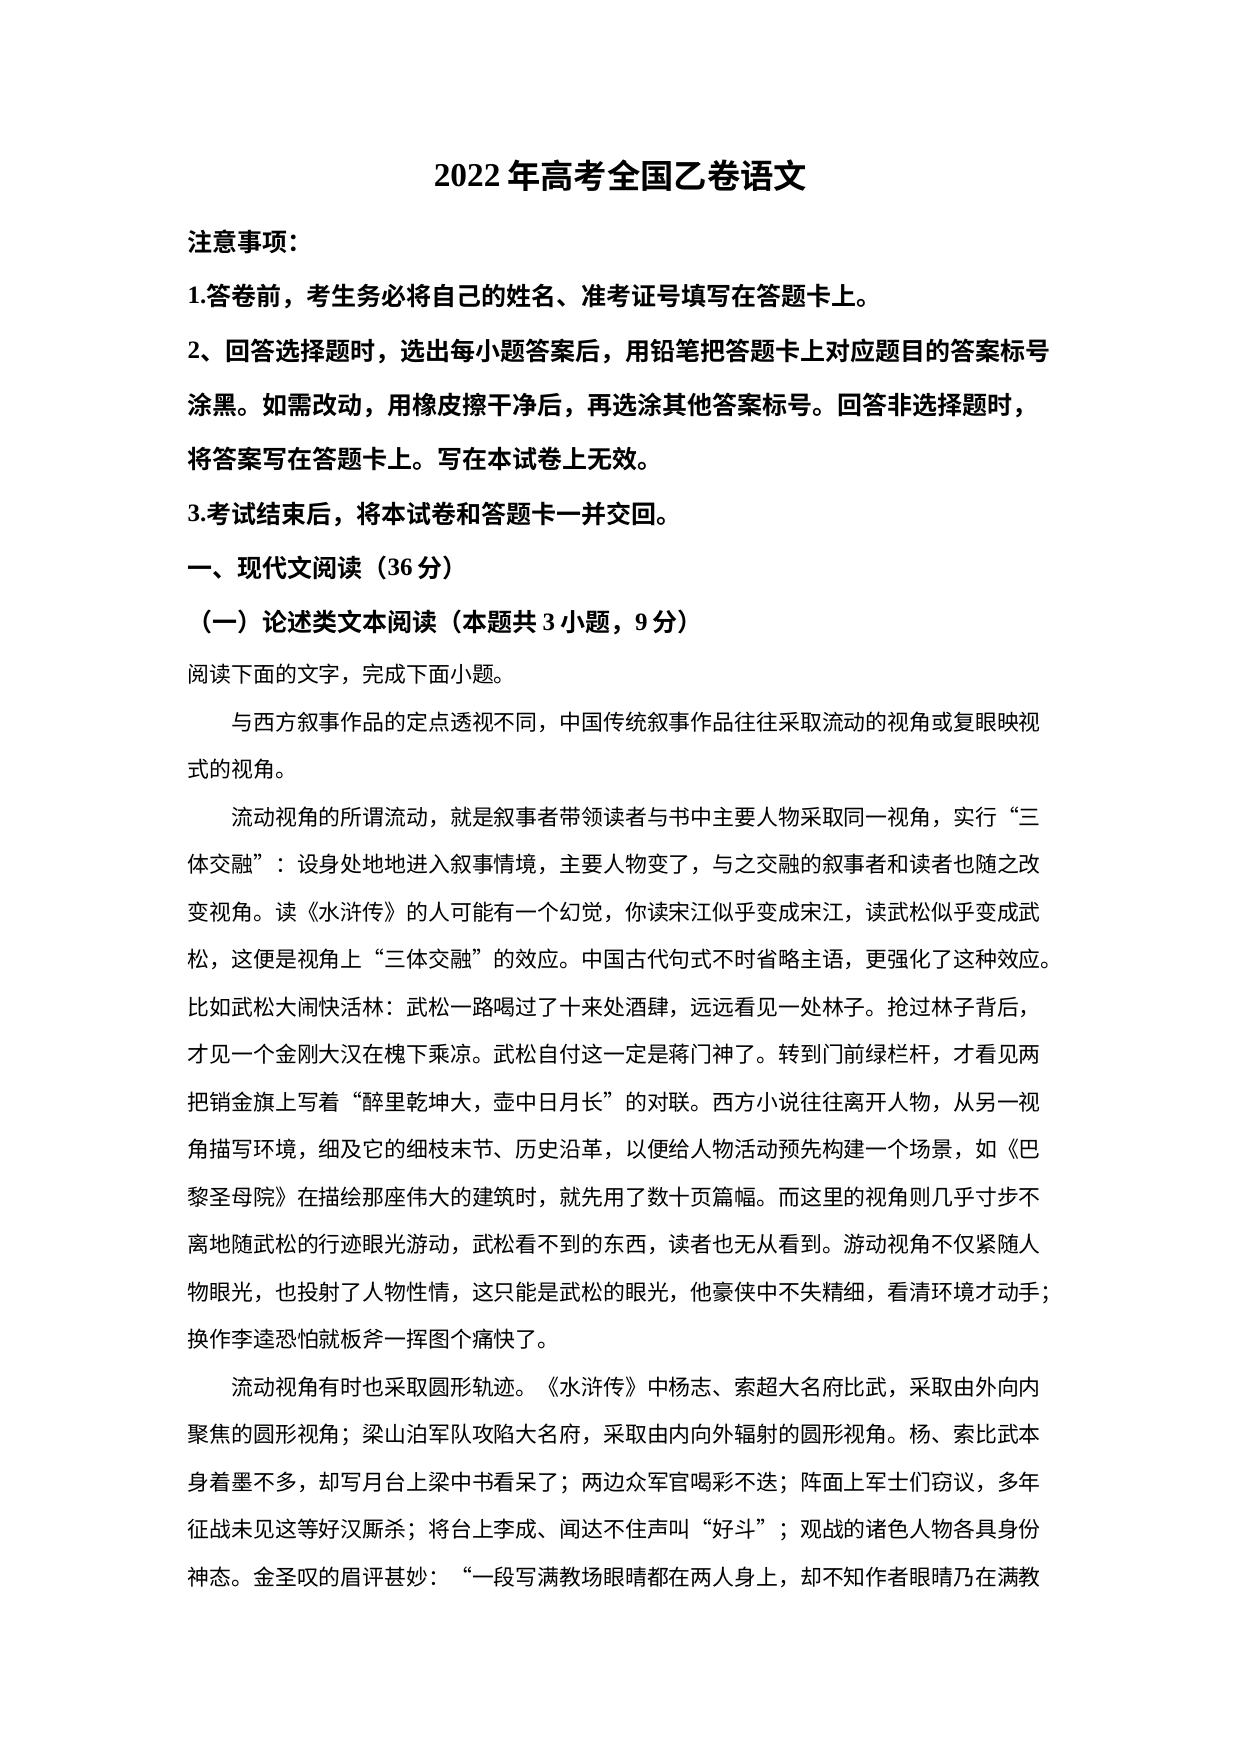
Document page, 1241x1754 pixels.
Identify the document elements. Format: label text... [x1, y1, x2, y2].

text （一）论述类文本阅读（本题共3小题，9分） [187, 603, 1053, 639]
text 阅读下面的文字，完成下面小题。 [187, 657, 1053, 689]
text 流动视角的所谓流动，就是叙事者带领读者与书中主要人物采取同一视角，实行“三体交融”：设身处地地进入叙事情境，主要人物变了，与之交融的叙事者和读者也随之改变视角。读《水浒传》的人可能有一个幻觉，你读宋江似乎变成宋江，读武松似乎变成武松，这便是视角上“三体交融”的效应。中国古代句式不时省略主语，更强化了这种效应。比如武松大闹快活林：武松一路喝过了十来处酒肆，远远看见一处林子。抢过林子背后，才见一个金刚大汉在槐下乘凉。武松自付这一定是蒋门神了。转到门前绿栏杆，才看见两把销金旗上写着“醉里乾坤大，壶中日月长”的对联。西方小说往往离开人物，从另一视角描写环境，细及它的细枝末节、历史沿革，以便给人物活动预先构建一个场景，如《巴黎圣母院》在描绘那座伟大的建筑时，就先用了数十页篇幅。而这里的视角则几乎寸步不离地随武松的行迹眼光游动，武松看不到的东西，读者也无从看到。游动视角不仅紧随人物眼光，也投射了人物性情，这只能是武松的眼光，他豪侠中不失精细，看清环境才动手；换作李逵恐怕就板斧一挥图个痛快了。 [187, 800, 1053, 1354]
text 1.答卷前，考生务必将自己的姓名、准考证号填写在答题卡上。 [187, 277, 1053, 313]
text 2022年高考全国乙卷语文 [187, 150, 1053, 198]
text 3.考试结束后，将本试卷和答题卡一并交回。 [187, 494, 1053, 530]
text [187, 1370, 1053, 1591]
text 注意事项： [187, 222, 1053, 258]
text 与西方叙事作品的定点透视不同，中国传统叙事作品往往采取流动的视角或复眼映视式的视角。 [187, 705, 1053, 784]
text 2、回答选择题时，选出每小题答案后，用铅笔把答题卡上对应题目的答案标号涂黑。如需改动，用橡皮擦干净后，再选涂其他答案标号。回答非选择题时，将答案写在答题卡上。写在本试卷上无效。 [187, 331, 1053, 476]
text 一、现代文阅读（36分） [187, 548, 1053, 585]
